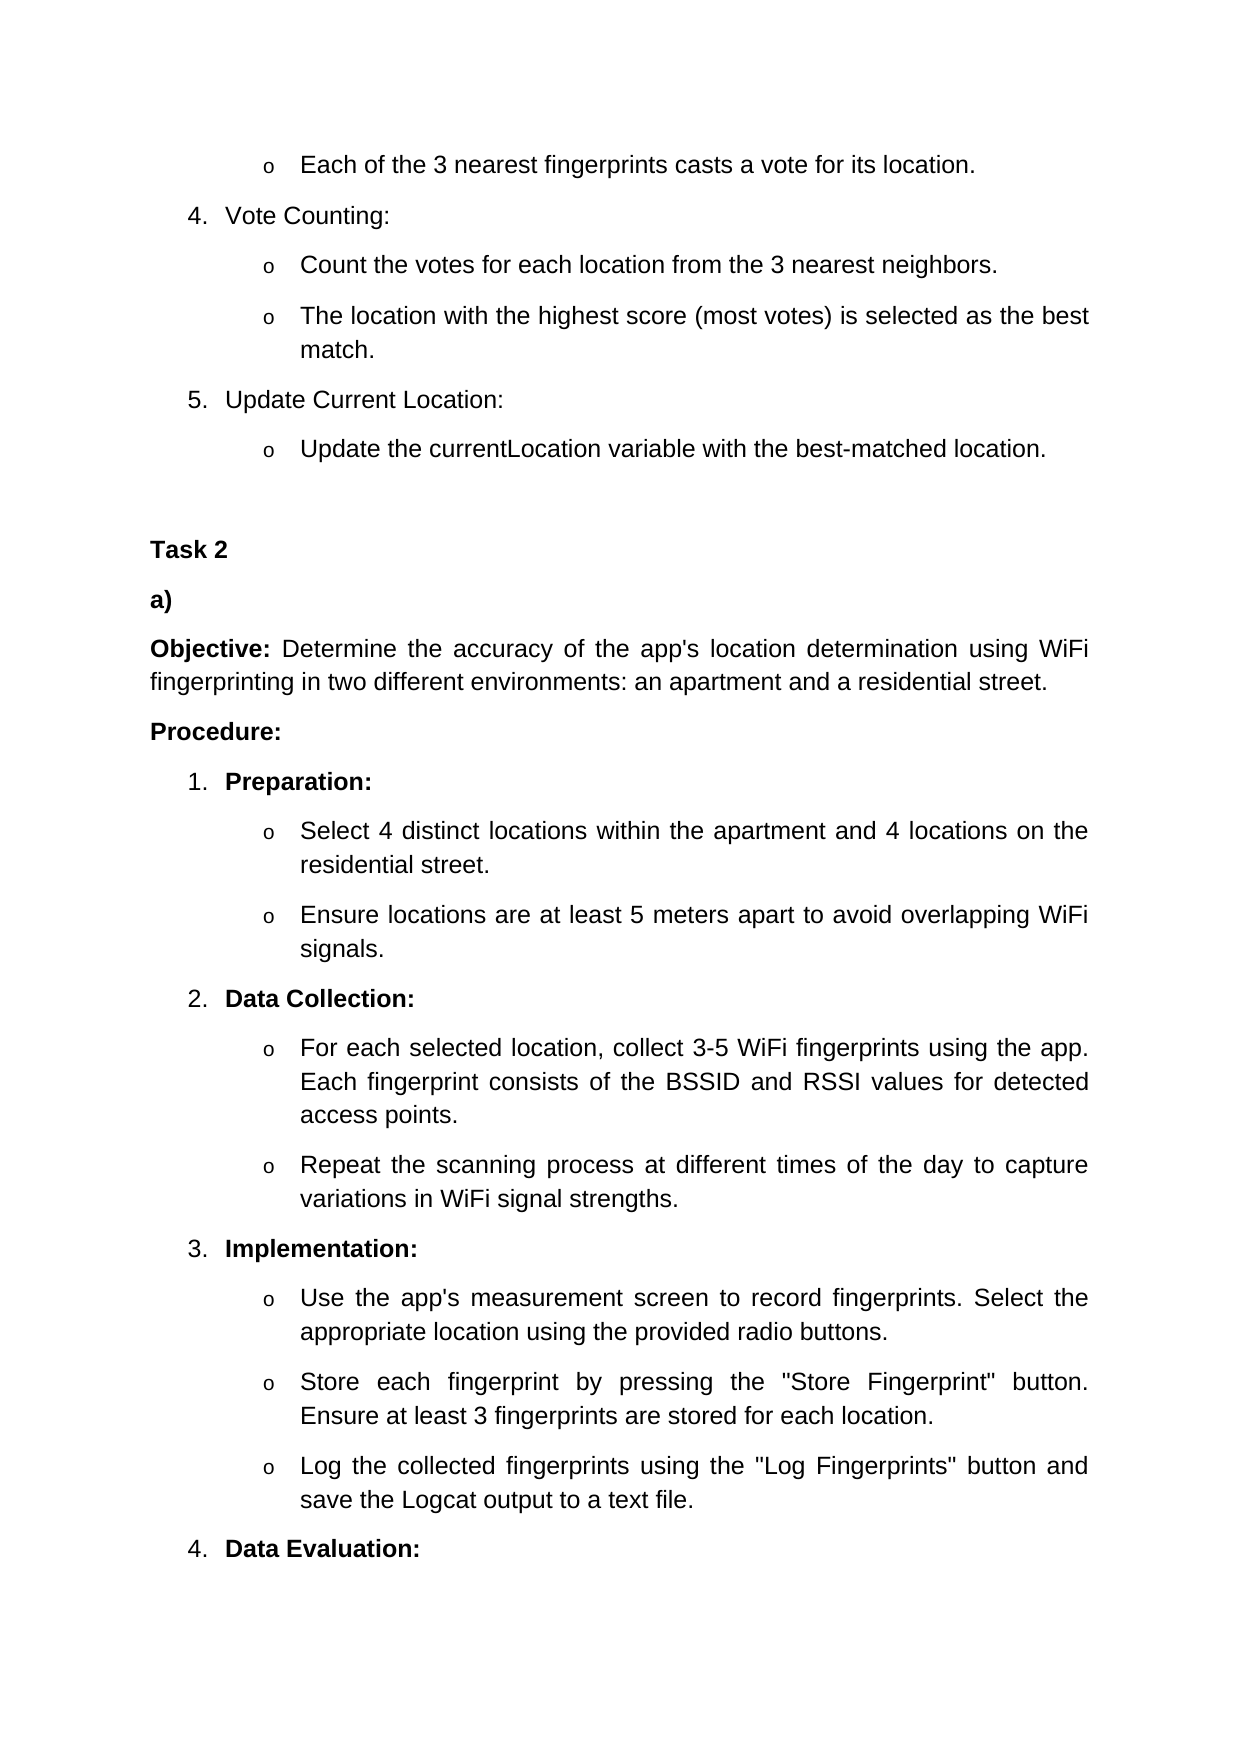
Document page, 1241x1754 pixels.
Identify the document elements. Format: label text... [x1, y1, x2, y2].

list Data Evaluation: [187, 1534, 1090, 1563]
text a) [150, 584, 1090, 613]
list Select 4 distinct locations within the apartment and 4 locations on the residential street. [262, 816, 1090, 879]
list Vote Counting: [187, 201, 1090, 229]
list Update Current Location: [187, 385, 1090, 413]
list Use the app's measurement screen to record fingerprints. Select the appropriate location using the provided radio buttons. [262, 1283, 1090, 1346]
list Log the collected fingerprints using the "Log Fingerprints" button and save the Logcat output to a text file. [262, 1451, 1090, 1513]
list Preparation: [187, 767, 1090, 795]
list Each of the 3 nearest fingerprints casts a vote for its location. [262, 150, 1090, 180]
text Task 2 [150, 535, 1090, 564]
list Ensure locations are at least 5 meters apart to avoid overlapping WiFi signals. [262, 900, 1090, 963]
list For each selected location, collect 3-5 WiFi fingerprints using the app. Each fingerprint consists of the BSSID and RSSI values for detected access points. [262, 1033, 1090, 1129]
list Store each fingerprint by pressing the "Store Fingerprint" button. Ensure at least 3 fingerprints are stored for each location. [262, 1367, 1090, 1430]
list Count the votes for each location from the 3 nearest neighbors. [262, 250, 1090, 280]
text Objective: Determine the accuracy of the app's location determination using WiFi fingerprinting in two different environments: an apartment and a residential street. [150, 634, 1090, 696]
list Implementation: [187, 1234, 1090, 1262]
list The location with the highest score (most votes) is selected as the best match. [262, 301, 1090, 364]
list Repeat the scanning process at different times of the day to capture variations in WiFi signal strengths. [262, 1150, 1090, 1213]
list Update the currentLocation variable with the best-matched location. [262, 434, 1090, 464]
list Data Collection: [187, 984, 1090, 1012]
text Procedure: [150, 717, 1090, 746]
